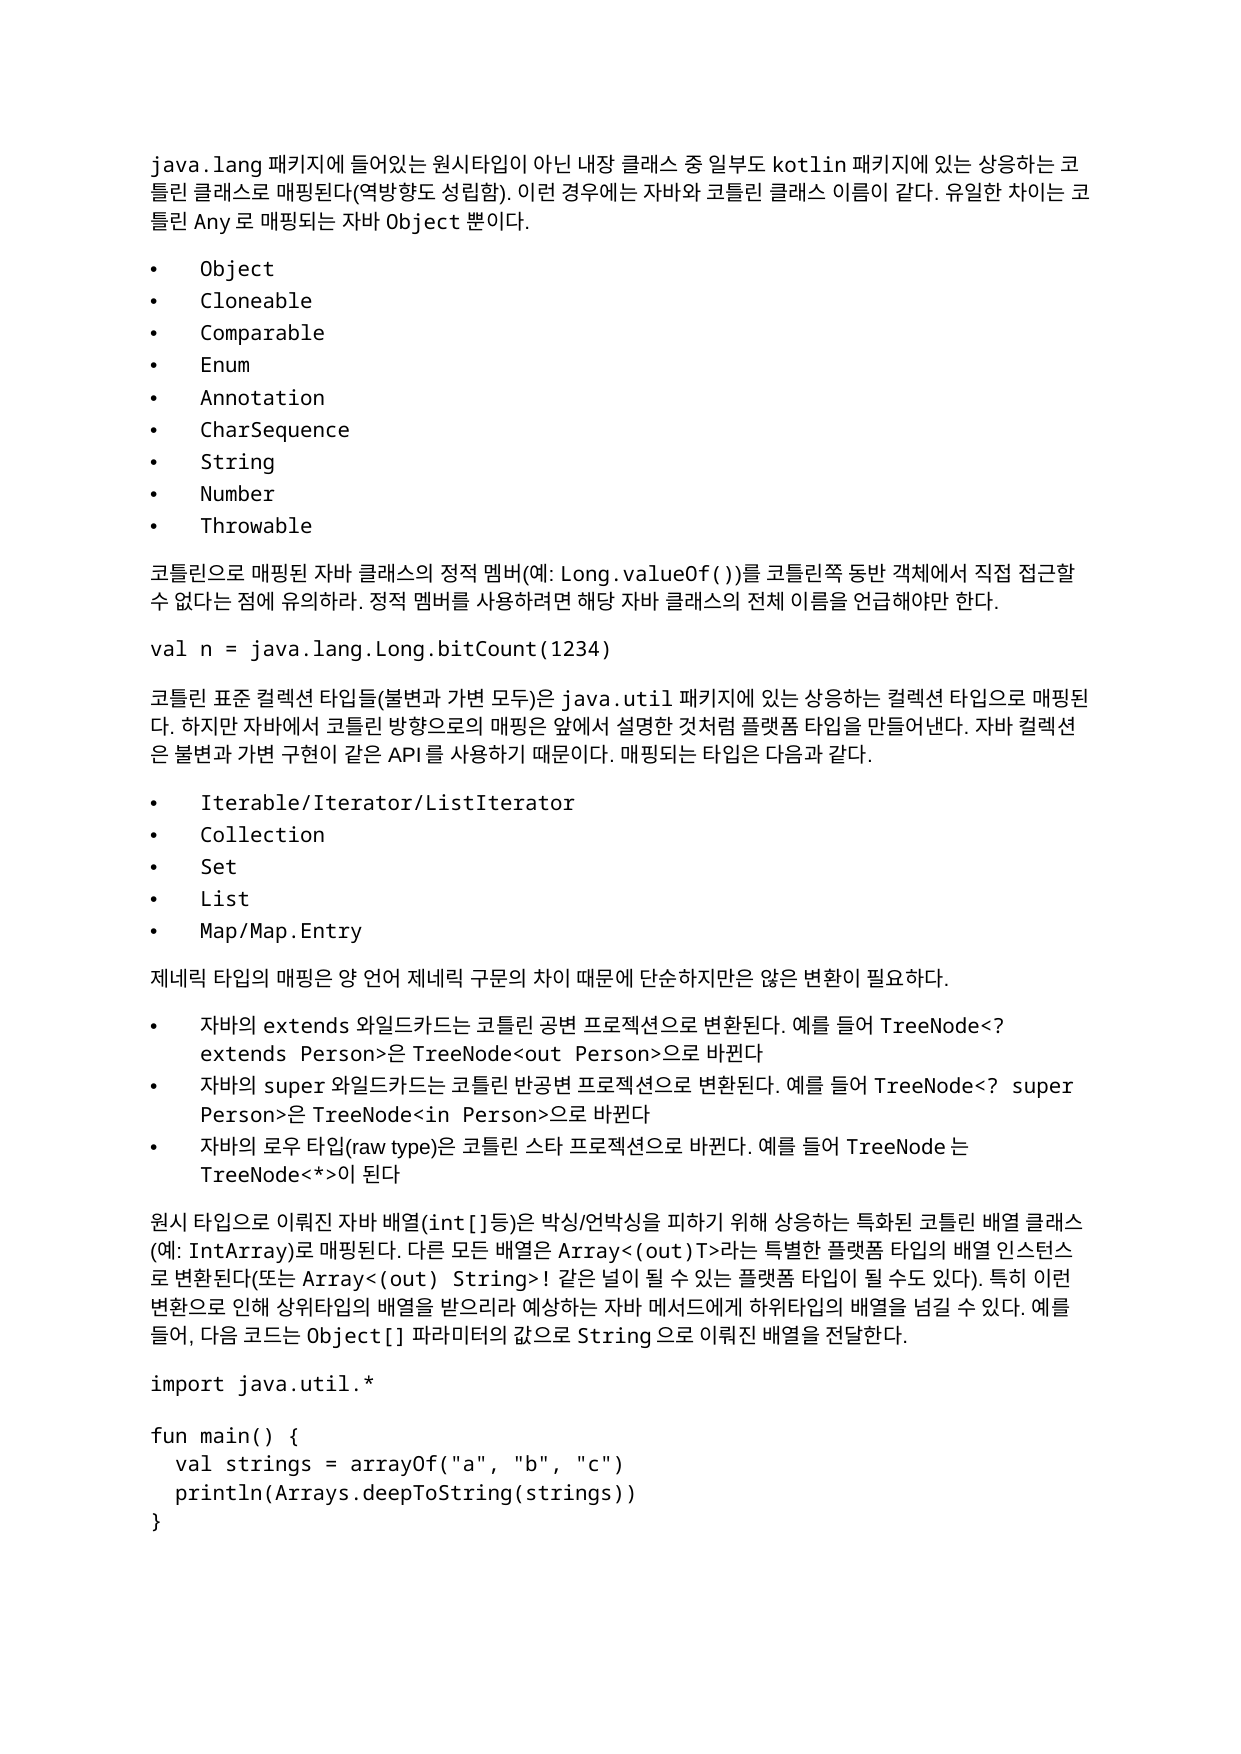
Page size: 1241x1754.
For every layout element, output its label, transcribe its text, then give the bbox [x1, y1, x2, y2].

text import java.util.* fun main() { val strings = arrayOf("a", "b", "c") println(Arrays.deepToString(strings)) } [150, 1369, 1090, 1535]
list Map/Map.Entry [150, 916, 1090, 945]
list Comparable [150, 318, 1090, 347]
text val n = java.lang.Long.bitCount(1234) [150, 634, 1090, 663]
list Collection [150, 820, 1090, 848]
list 자바의 extends 와일드카드는 코틀린 공변 프로젝션으로 변환된다. 예를 들어 TreeNode<? extends Person>은 TreeNode<out Person>으로 바뀐다 [150, 1011, 1090, 1068]
text 제네릭 타입의 매핑은 양 언어 제네릭 구문의 차이 때문에 단순하지만은 않은 변환이 필요하다. [150, 964, 1090, 992]
text 코틀린으로 매핑된 자바 클래스의 정적 멤버(예: Long.valueOf())를 코틀린쪽 동반 객체에서 직접 접근할 수 없다는 점에 유의하라. 정적 멤버를 사용하려면 해당 자바 클래스의 전체 이름을 언급해야만 한다. [150, 559, 1090, 616]
list CharSequence [150, 415, 1090, 443]
text 원시 타입으로 이뤄진 자바 배열(int[]등)은 박싱/언박싱을 피하기 위해 상응하는 특화된 코틀린 배열 클래스(예: IntArray)로 매핑된다. 다른 모든 배열은 Array<(out)T>라는 특별한 플랫폼 타입의 배열 인스턴스로 변환된다(또는 Array<(out) String>! 같은 널이 될 수 있는 플랫폼 타입이 될 수도 있다). 특히 이런 변환으로 인해 상위타입의 배열을 받으리라 예상하는 자바 메서드에게 하위타입의 배열을 넘길 수 있다. 예를 들어, 다음 코드는 Object[] 파라미터의 값으로 String으로 이뤄진 배열을 전달한다. [150, 1208, 1090, 1350]
list Annotation [150, 383, 1090, 411]
list Throwable [150, 512, 1090, 540]
list List [150, 884, 1090, 913]
list Object [150, 254, 1090, 282]
text 코틀린 표준 컬렉션 타입들(불변과 가변 모두)은 java.util 패키지에 있는 상응하는 컬렉션 타입으로 매핑된다. 하지만 자바에서 코틀린 방향으로의 매핑은 앞에서 설명한 것처럼 플랫폼 타입을 만들어낸다. 자바 컬렉션은 불변과 가변 구현이 같은 API를 사용하기 때문이다. 매핑되는 타입은 다음과 같다. [150, 684, 1090, 769]
list Enum [150, 351, 1090, 379]
list 자바의 로우 타입(raw type)은 코틀린 스타 프로젝션으로 바뀐다. 예를 들어 TreeNode는 TreeNode<*>이 된다 [150, 1132, 1090, 1189]
list Iterable/Iterator/ListIterator [150, 788, 1090, 816]
list Set [150, 852, 1090, 881]
list 자바의 super 와일드카드는 코틀린 반공변 프로젝션으로 변환된다. 예를 들어 TreeNode<? super Person>은 TreeNode<in Person>으로 바뀐다 [150, 1071, 1090, 1128]
text java.lang 패키지에 들어있는 원시타입이 아닌 내장 클래스 중 일부도 kotlin 패키지에 있는 상응하는 코틀린 클래스로 매핑된다(역방향도 성립함). 이런 경우에는 자바와 코틀린 클래스 이름이 같다. 유일한 차이는 코틀린 Any로 매핑되는 자바 Object 뿐이다. [150, 150, 1090, 235]
list Number [150, 479, 1090, 508]
list Cloneable [150, 286, 1090, 315]
list String [150, 447, 1090, 476]
